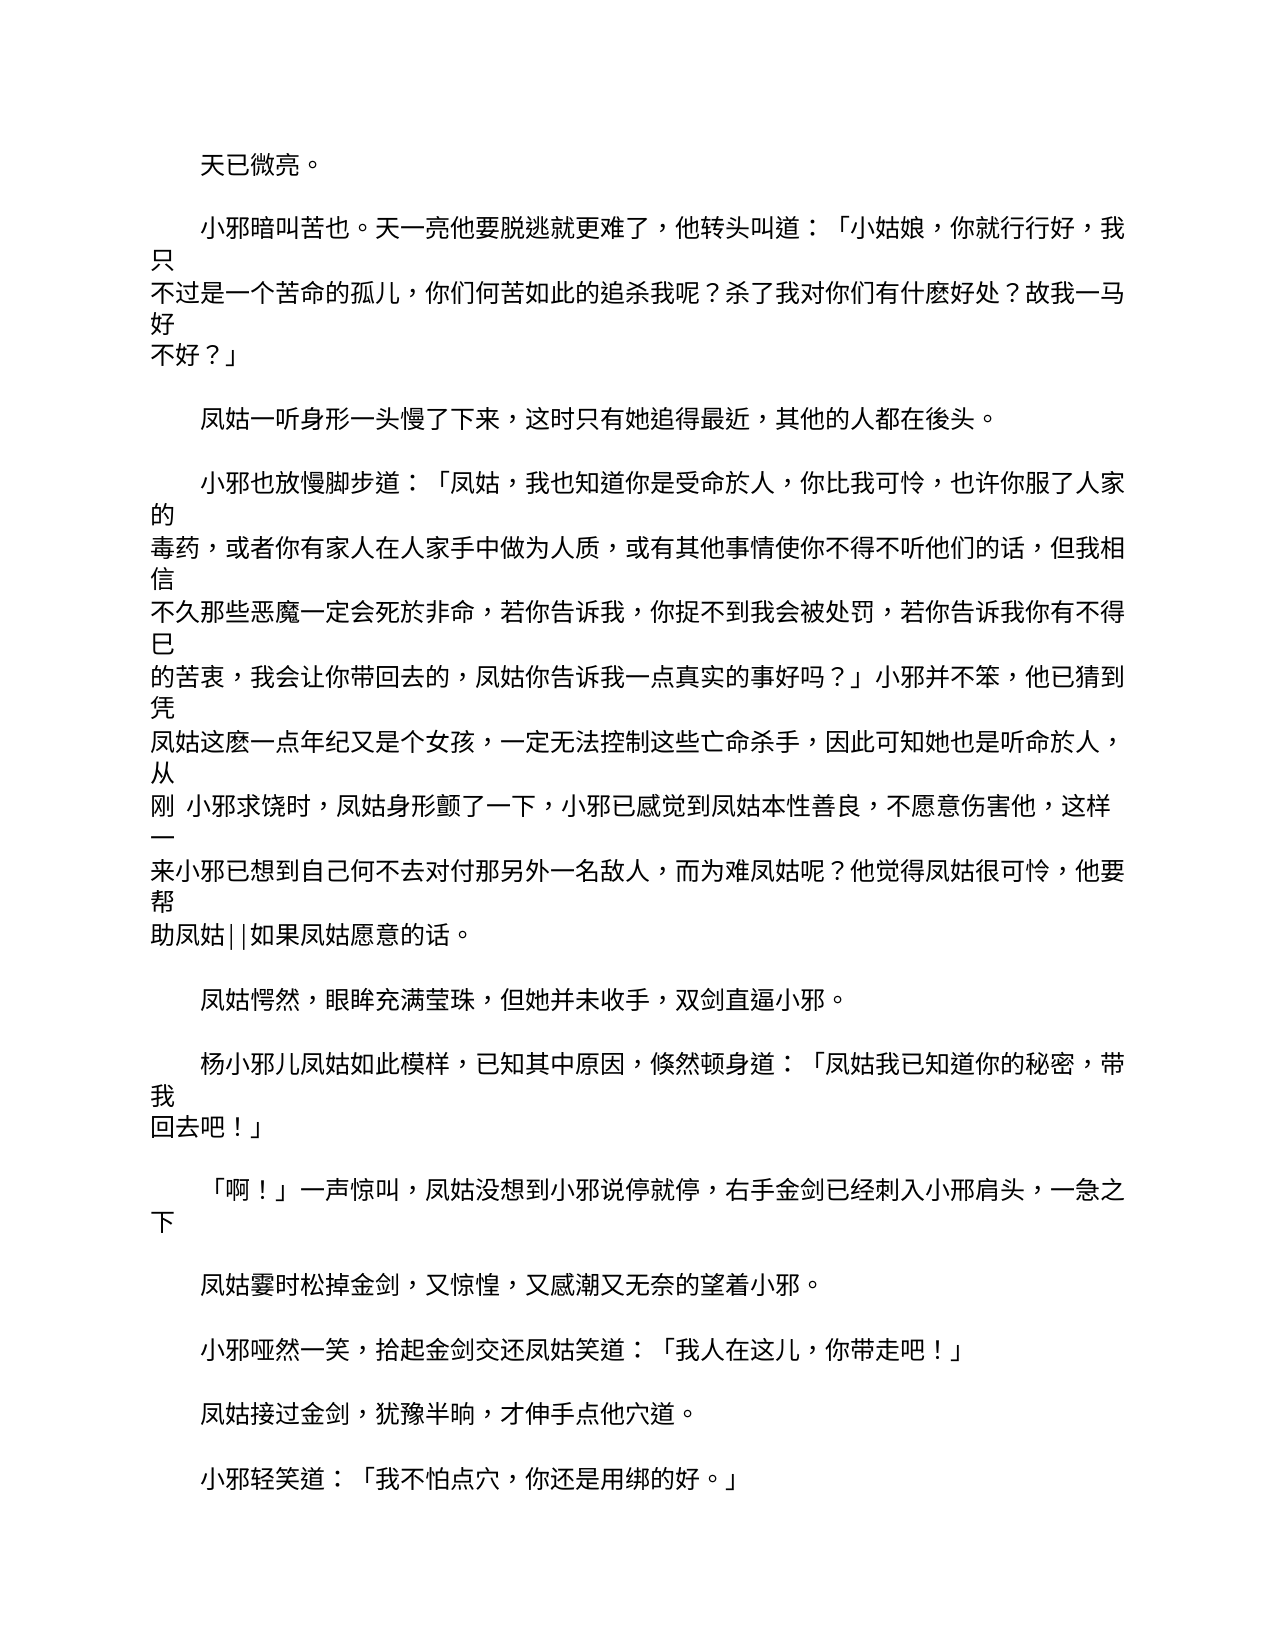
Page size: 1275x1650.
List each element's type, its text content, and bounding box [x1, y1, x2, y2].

text 「啊！」一声惊叫，凤姑没想到小邪说停就停，右手金剑已经刺入小邢肩头，一急之下 [150, 1173, 1125, 1237]
text 不好？」 [150, 340, 1125, 371]
text 小邪也放慢脚步道：「凤姑，我也知道你是受命於人，你比我可怜，也许你服了人家的 [150, 466, 1125, 530]
text 不过是一个苦命的孤儿，你们何苦如此的追杀我呢？杀了我对你们有什麽好处？故我一马好 [150, 276, 1125, 340]
text 凤姑一听身形一头慢了下来，这时只有她追得最近，其他的人都在後头。 [150, 401, 1125, 435]
text 小邪轻笑道：「我不怕点穴，你还是用绑的好。」 [150, 1462, 1125, 1496]
text 不久那些恶魔一定会死於非命，若你告诉我，你捉不到我会被处罚，若你告诉我你有不得巳 [150, 595, 1125, 659]
text 凤姑愕然，眼眸充满莹珠，但她并未收手，双剑直逼小邪。 [150, 982, 1125, 1017]
text 杨小邪儿凤姑如此模样，已知其中原因，倏然顿身道：「凤姑我已知道你的秘密，带我 [150, 1047, 1125, 1112]
text 凤姑这麽一点年纪又是个女孩，一定无法控制这些亡命杀手，因此可知她也是听命於人，从 [150, 724, 1125, 789]
text 的苦衷，我会让你带回去的，凤姑你告诉我一点真实的事好吗？」小邪并不笨，他已猜到凭 [150, 659, 1125, 724]
text 助凤姑││如果凤姑愿意的话。 [150, 918, 1125, 952]
text 毒药，或者你有家人在人家手中做为人质，或有其他事情使你不得不听他们的话，但我相信 [150, 530, 1125, 595]
text 小邪暗叫苦也。天一亮他要脱逃就更难了，他转头叫道：「小姑娘，你就行行好，我只 [150, 211, 1125, 276]
text 刚 小邪求饶时，凤姑身形颤了一下，小邪已感觉到凤姑本性善良，不愿意伤害他，这样一 [150, 789, 1125, 853]
text 凤姑霎时松掉金剑，又惊惶，又感潮又无奈的望着小邪。 [150, 1268, 1125, 1302]
text 凤姑接过金剑，犹豫半晌，才伸手点他穴道。 [150, 1397, 1125, 1431]
text 小邪哑然一笑，拾起金剑交还凤姑笑道：「我人在这儿，你带走吧！」 [150, 1332, 1125, 1366]
text 回去吧！」 [150, 1112, 1125, 1142]
text 天已微亮。 [150, 150, 1125, 181]
text 来小邪已想到自己何不去对付那另外一名敌人，而为难凤姑呢？他觉得凤姑很可怜，他要帮 [150, 853, 1125, 918]
